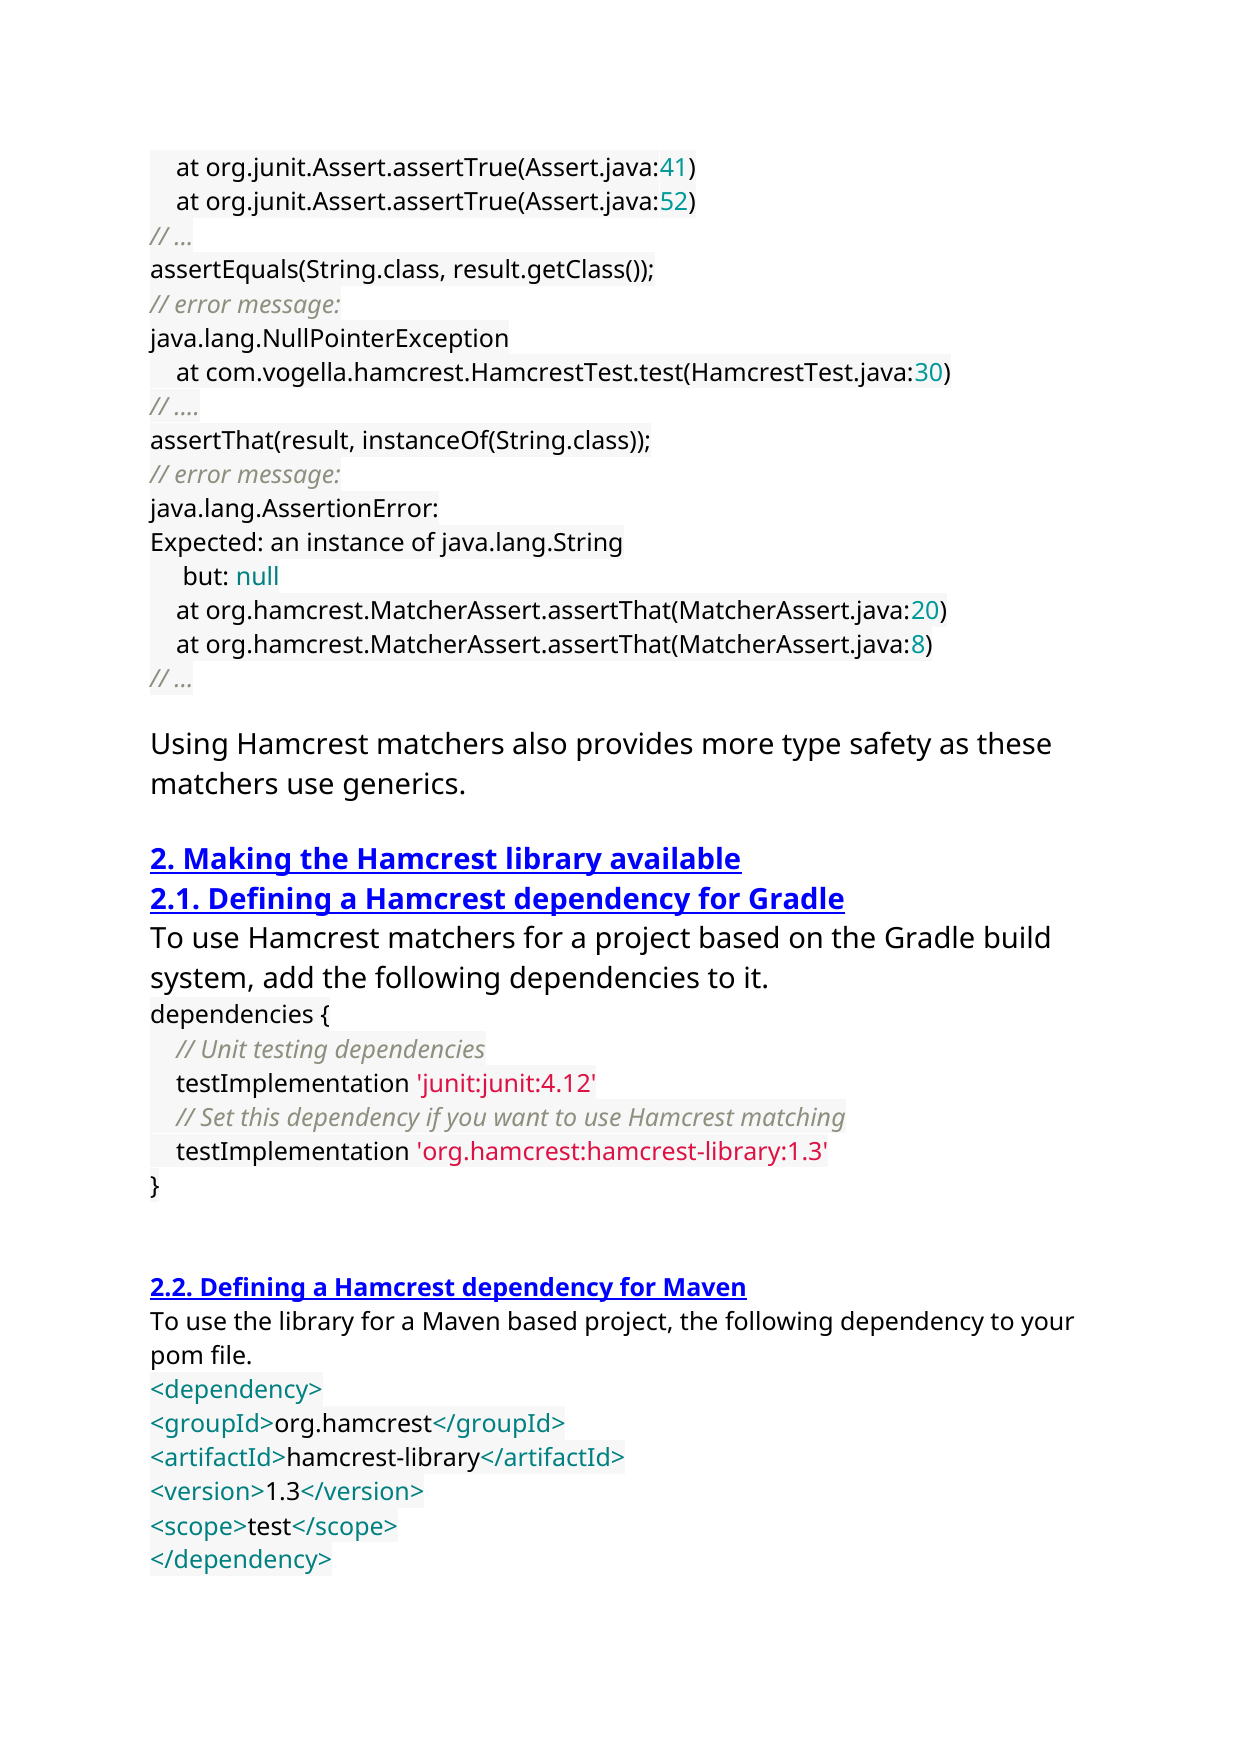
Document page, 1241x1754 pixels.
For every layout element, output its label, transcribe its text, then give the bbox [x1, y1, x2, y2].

text To use Hamcrest matchers for a project based on the Gradle build system, add the following dependencies to it. [150, 918, 1090, 997]
text assertEquals(String.class, result.getClass()); // error message: java.lang.NullPointerException at com.vogella.hamcrest.HamcrestTest.test(HamcrestTest.java:30) // .... [150, 252, 1090, 422]
text To use the library for a Maven based project, the following dependency to your pom file. [150, 1304, 1090, 1372]
text Using Hamcrest matchers also provides more type safety as these matchers use generics. [150, 723, 1090, 803]
text 2.1. Defining a Hamcrest dependency for Gradle [150, 878, 1090, 918]
text 2.2. Defining a Hamcrest dependency for Maven [150, 1270, 1090, 1304]
text dependencies { // Unit testing dependencies testImplementation 'junit:junit:4.12' // Set this dependency if you want to use Hamcrest matching testImplementation 'org.hamcrest:hamcrest-library:1.3' } [150, 997, 1090, 1202]
text <dependency> <groupId>org.hamcrest</groupId> <artifactId>hamcrest-library</artifactId> <version>1.3</version> <scope>test</scope> </dependency> [323, 1372, 1090, 1576]
text assertThat(result, instanceOf(String.class)); // error message: java.lang.AssertionError: Expected: an instance of java.lang.String but: null at org.hamcrest.MatcherAssert.assertThat(MatcherAssert.java:20) at org.hamcrest.MatcherAssert.assertThat(MatcherAssert.java:8) // … [150, 422, 1090, 695]
text 2. Making the Hamcrest library available [150, 838, 1090, 878]
